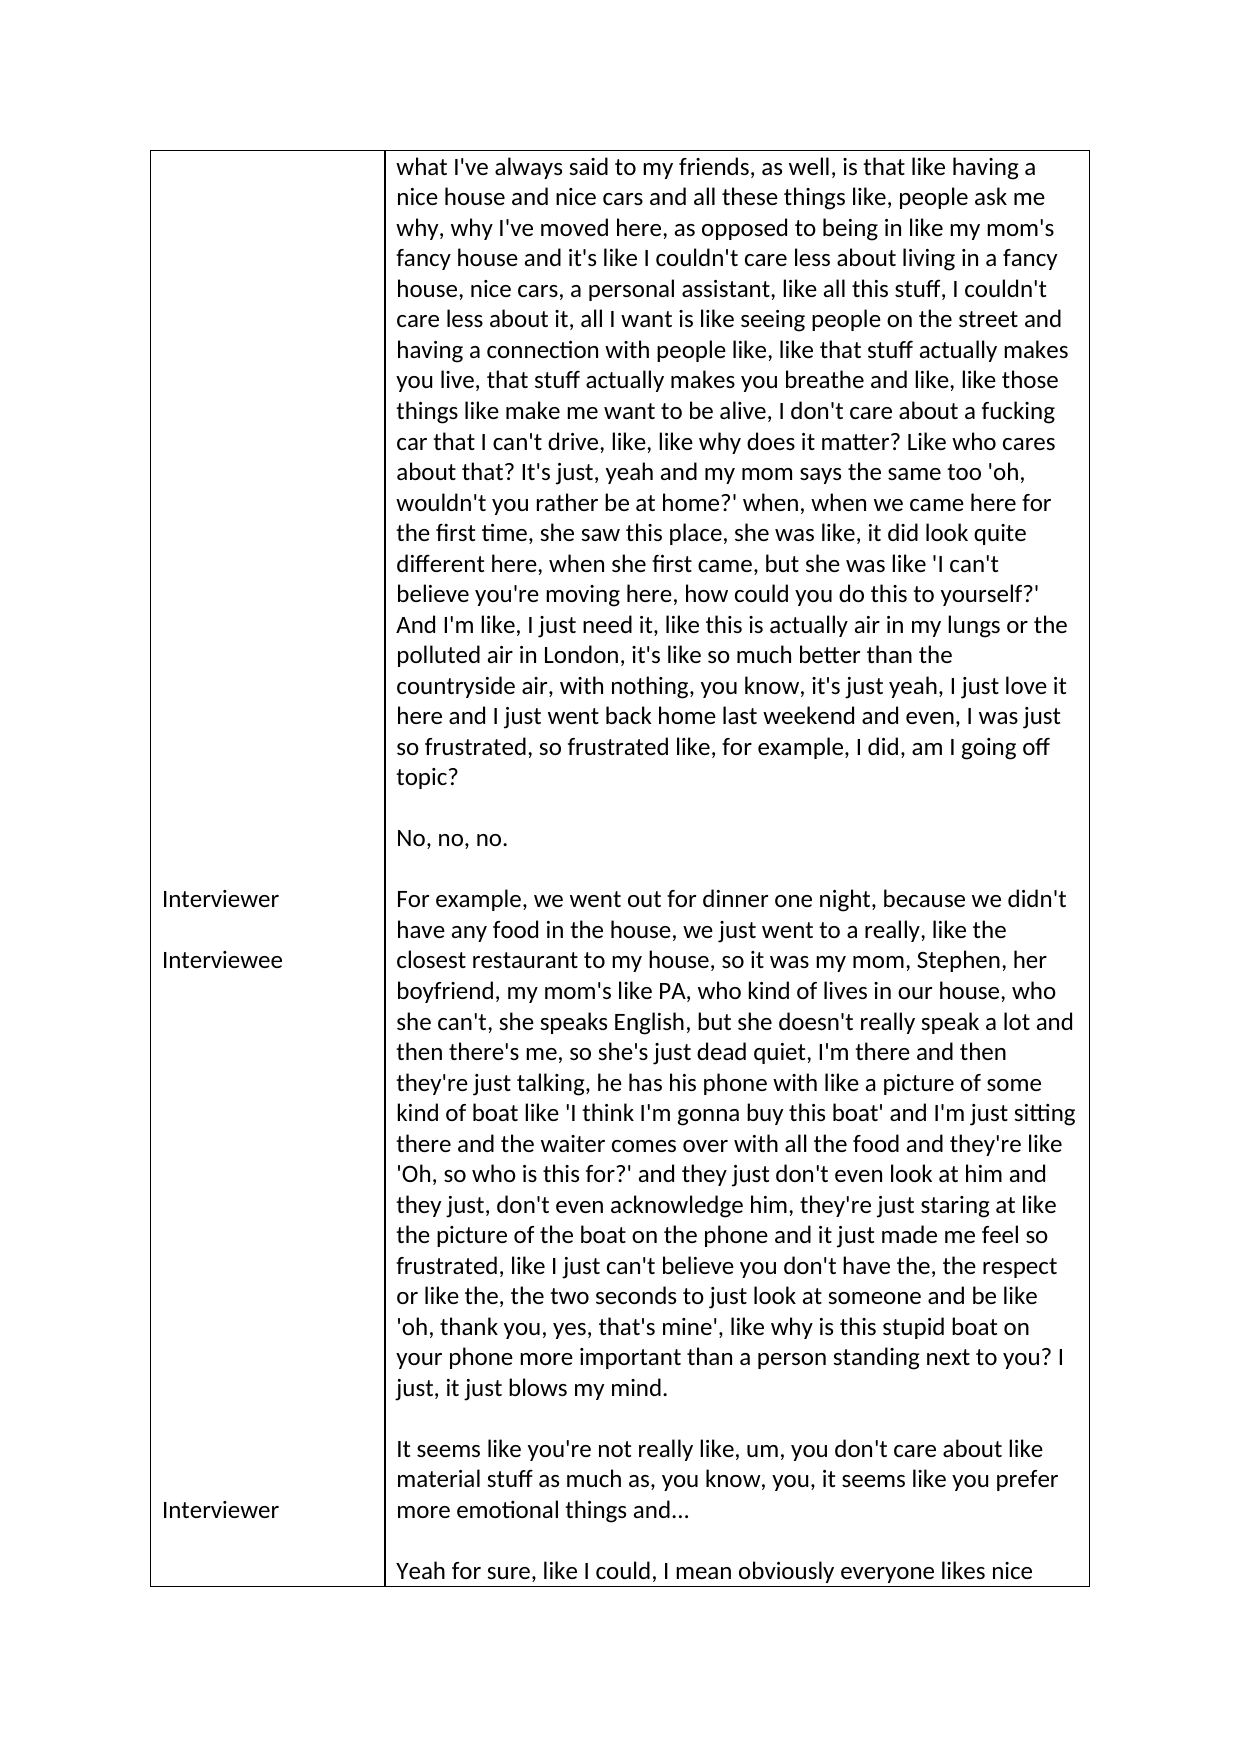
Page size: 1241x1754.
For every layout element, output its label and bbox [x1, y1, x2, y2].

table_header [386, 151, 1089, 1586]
table_header [151, 151, 384, 1586]
